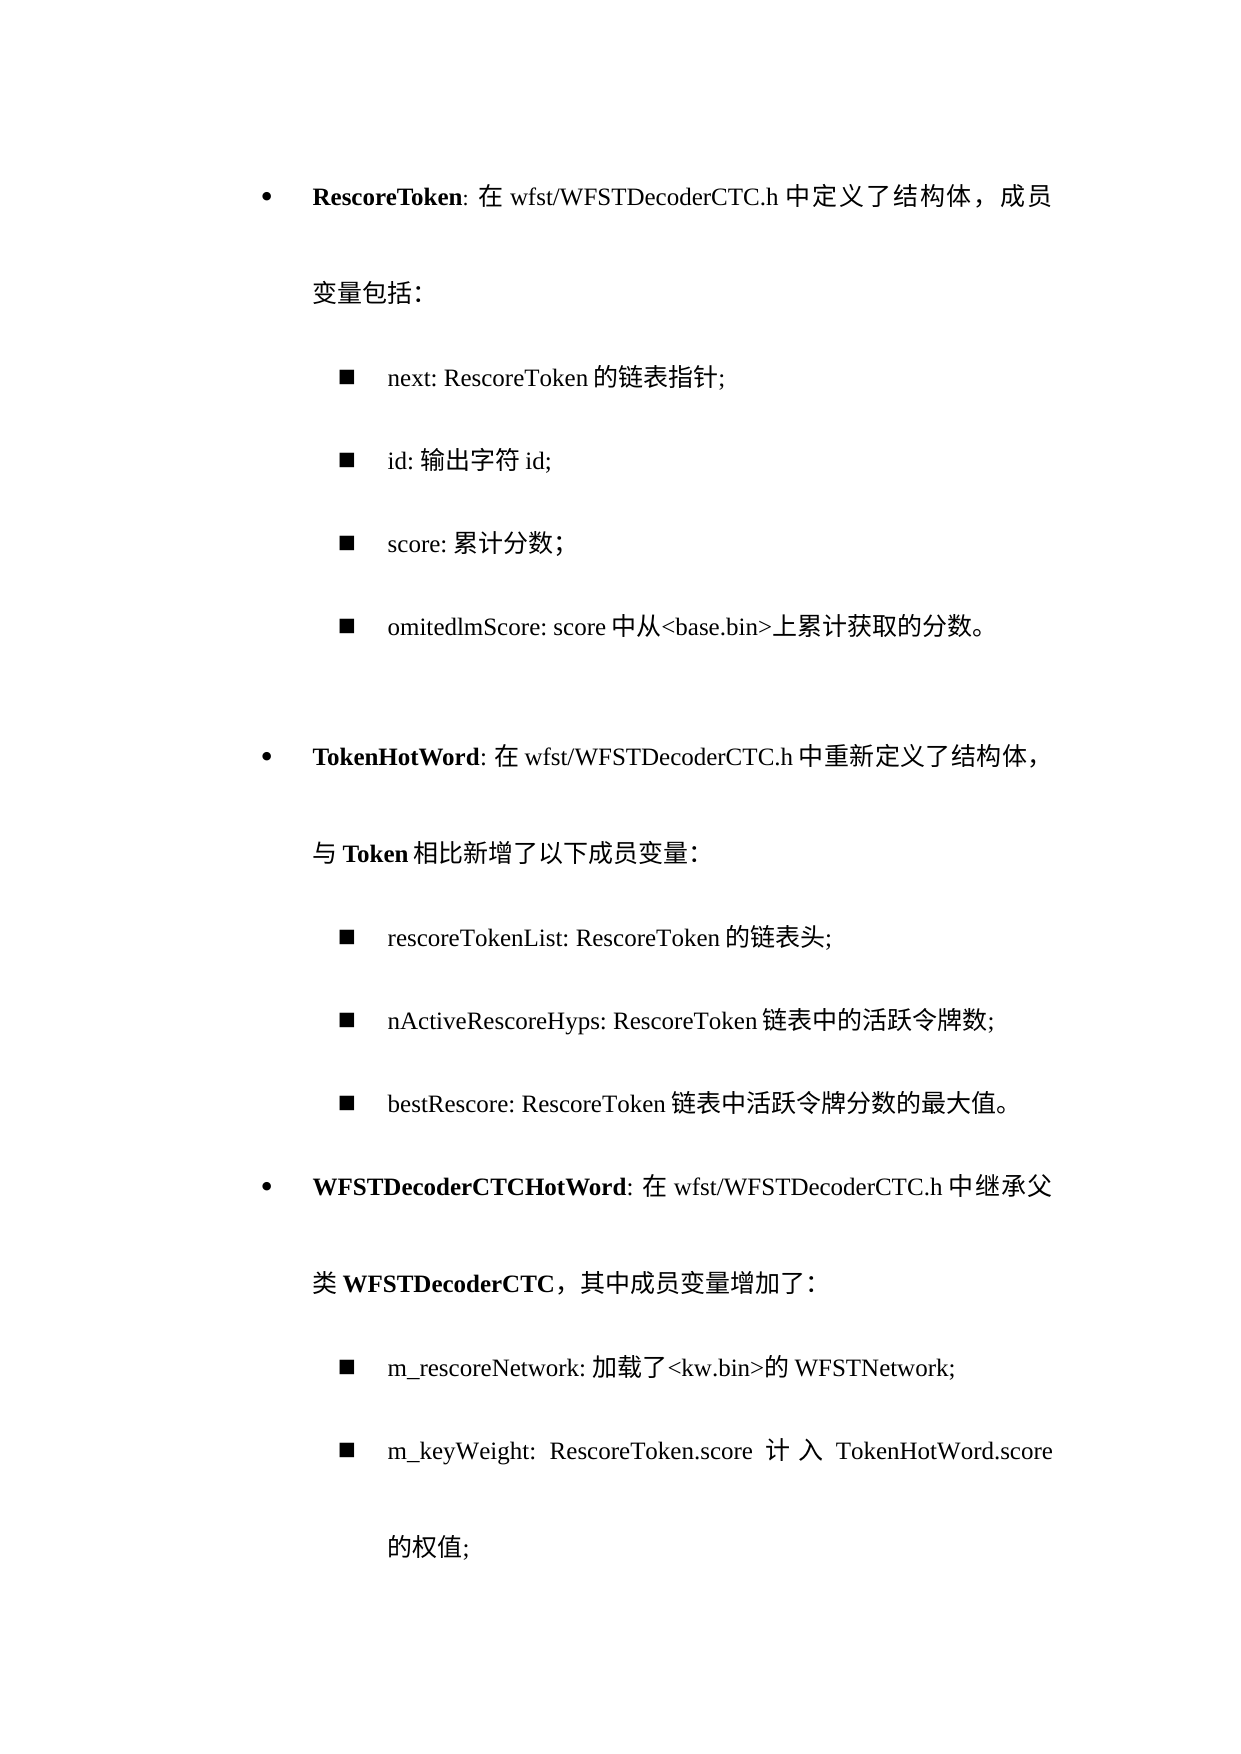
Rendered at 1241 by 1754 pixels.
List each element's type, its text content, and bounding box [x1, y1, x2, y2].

list WFSTDecoderCTCHotWord: 在wfst/WFSTDecoderCTC.h中继承父类WFSTDecoderCTC，其中成员变量增加了： [262, 1152, 1053, 1314]
list next: RescoreToken的链表指针; [337, 343, 1053, 408]
list TokenHotWord: 在wfst/WFSTDecoderCTC.h中重新定义了结构体，与Token相比新增了以下成员变量： [262, 722, 1053, 884]
list bestRescore: RescoreToken链表中活跃令牌分数的最大值。 [337, 1069, 1053, 1134]
list id: 输出字符id; [337, 426, 1053, 491]
list omitedlmScore: score中从<base.bin>上累计获取的分数。 [337, 592, 1053, 657]
list rescoreTokenList: RescoreToken的链表头; [337, 903, 1053, 968]
list nActiveRescoreHyps: RescoreToken链表中的活跃令牌数; [337, 986, 1053, 1051]
list RescoreToken: 在wfst/WFSTDecoderCTC.h中定义了结构体，成员变量包括： [262, 162, 1053, 324]
list m_keyWeight: RescoreToken.score计入TokenHotWord.score的权值; [337, 1416, 1053, 1578]
list score: 累计分数； [337, 509, 1053, 574]
list m_rescoreNetwork: 加载了<kw.bin>的WFSTNetwork; [337, 1333, 1053, 1398]
